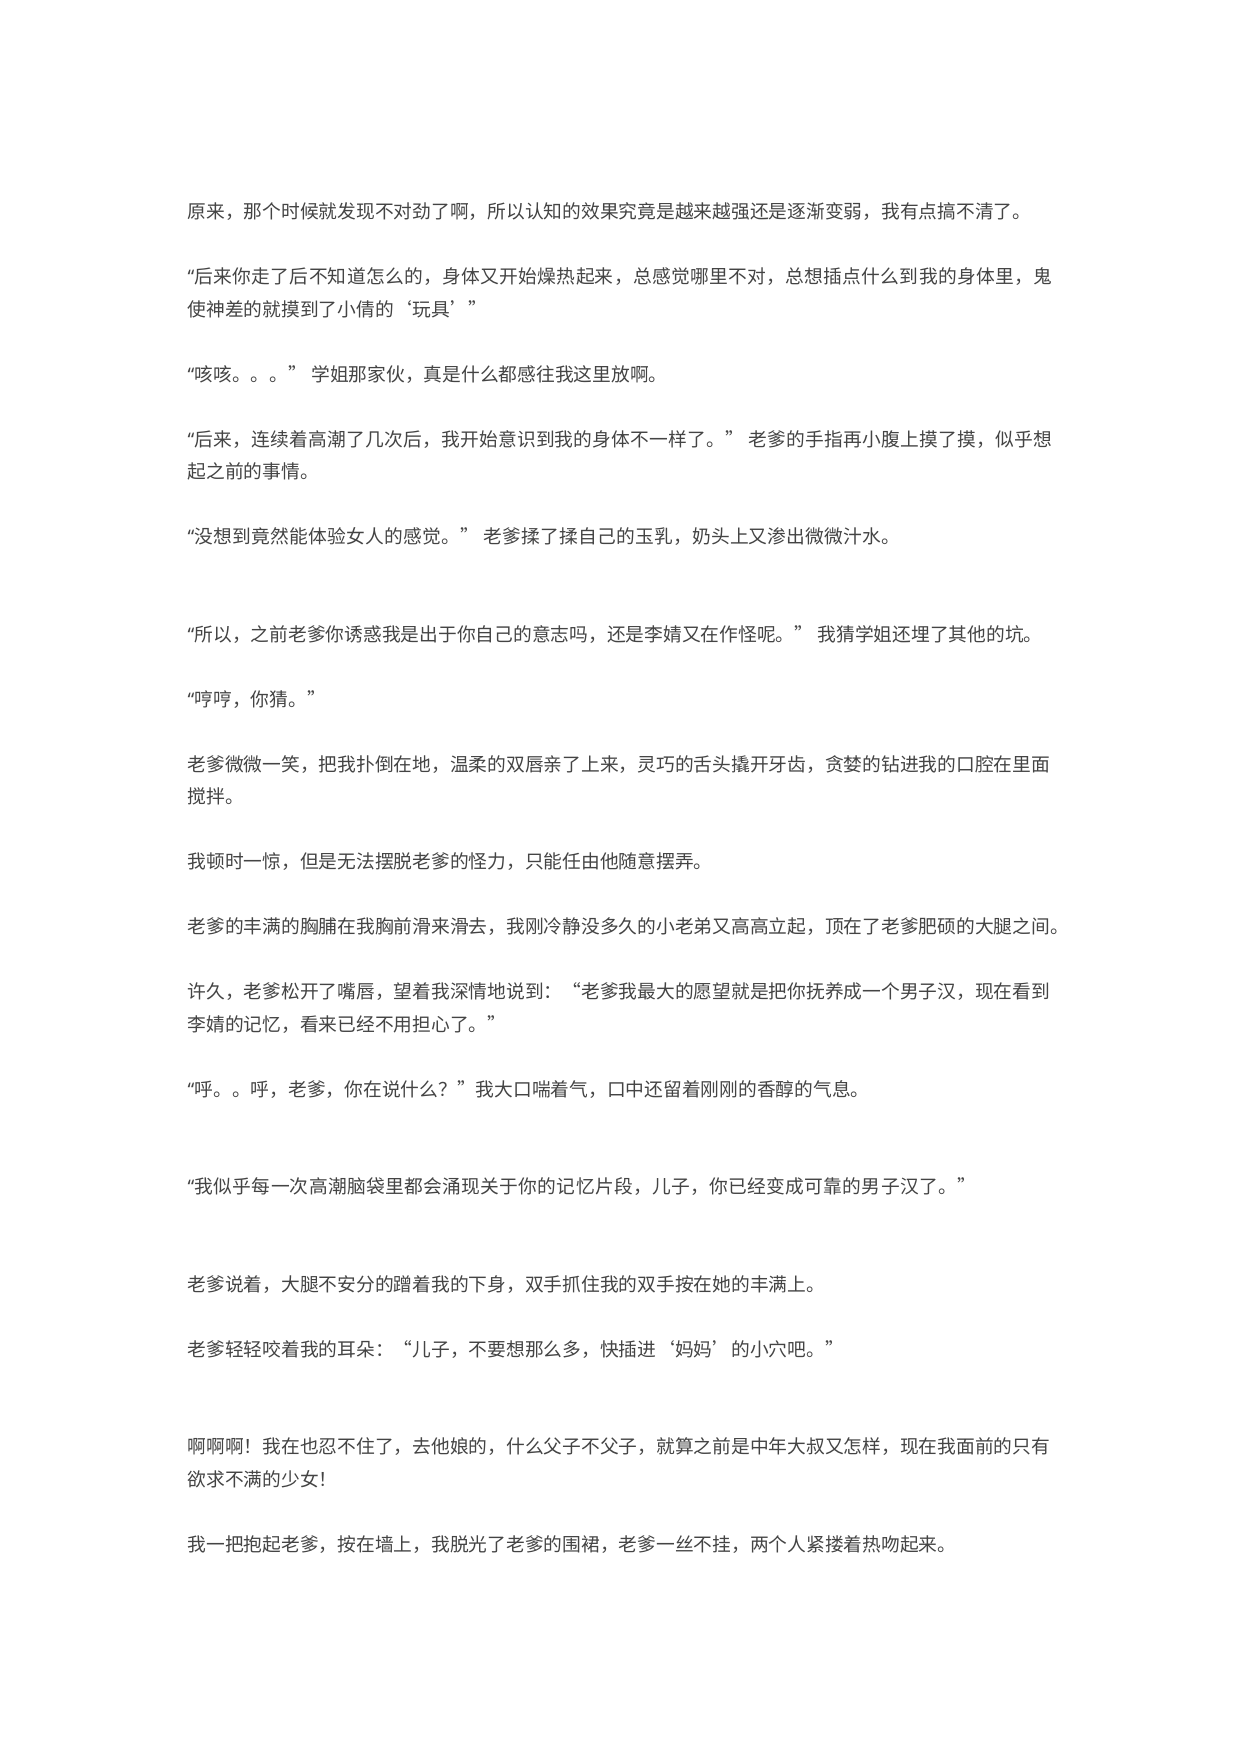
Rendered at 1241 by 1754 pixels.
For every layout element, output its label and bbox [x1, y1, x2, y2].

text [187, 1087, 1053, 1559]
text [187, 162, 1053, 1086]
